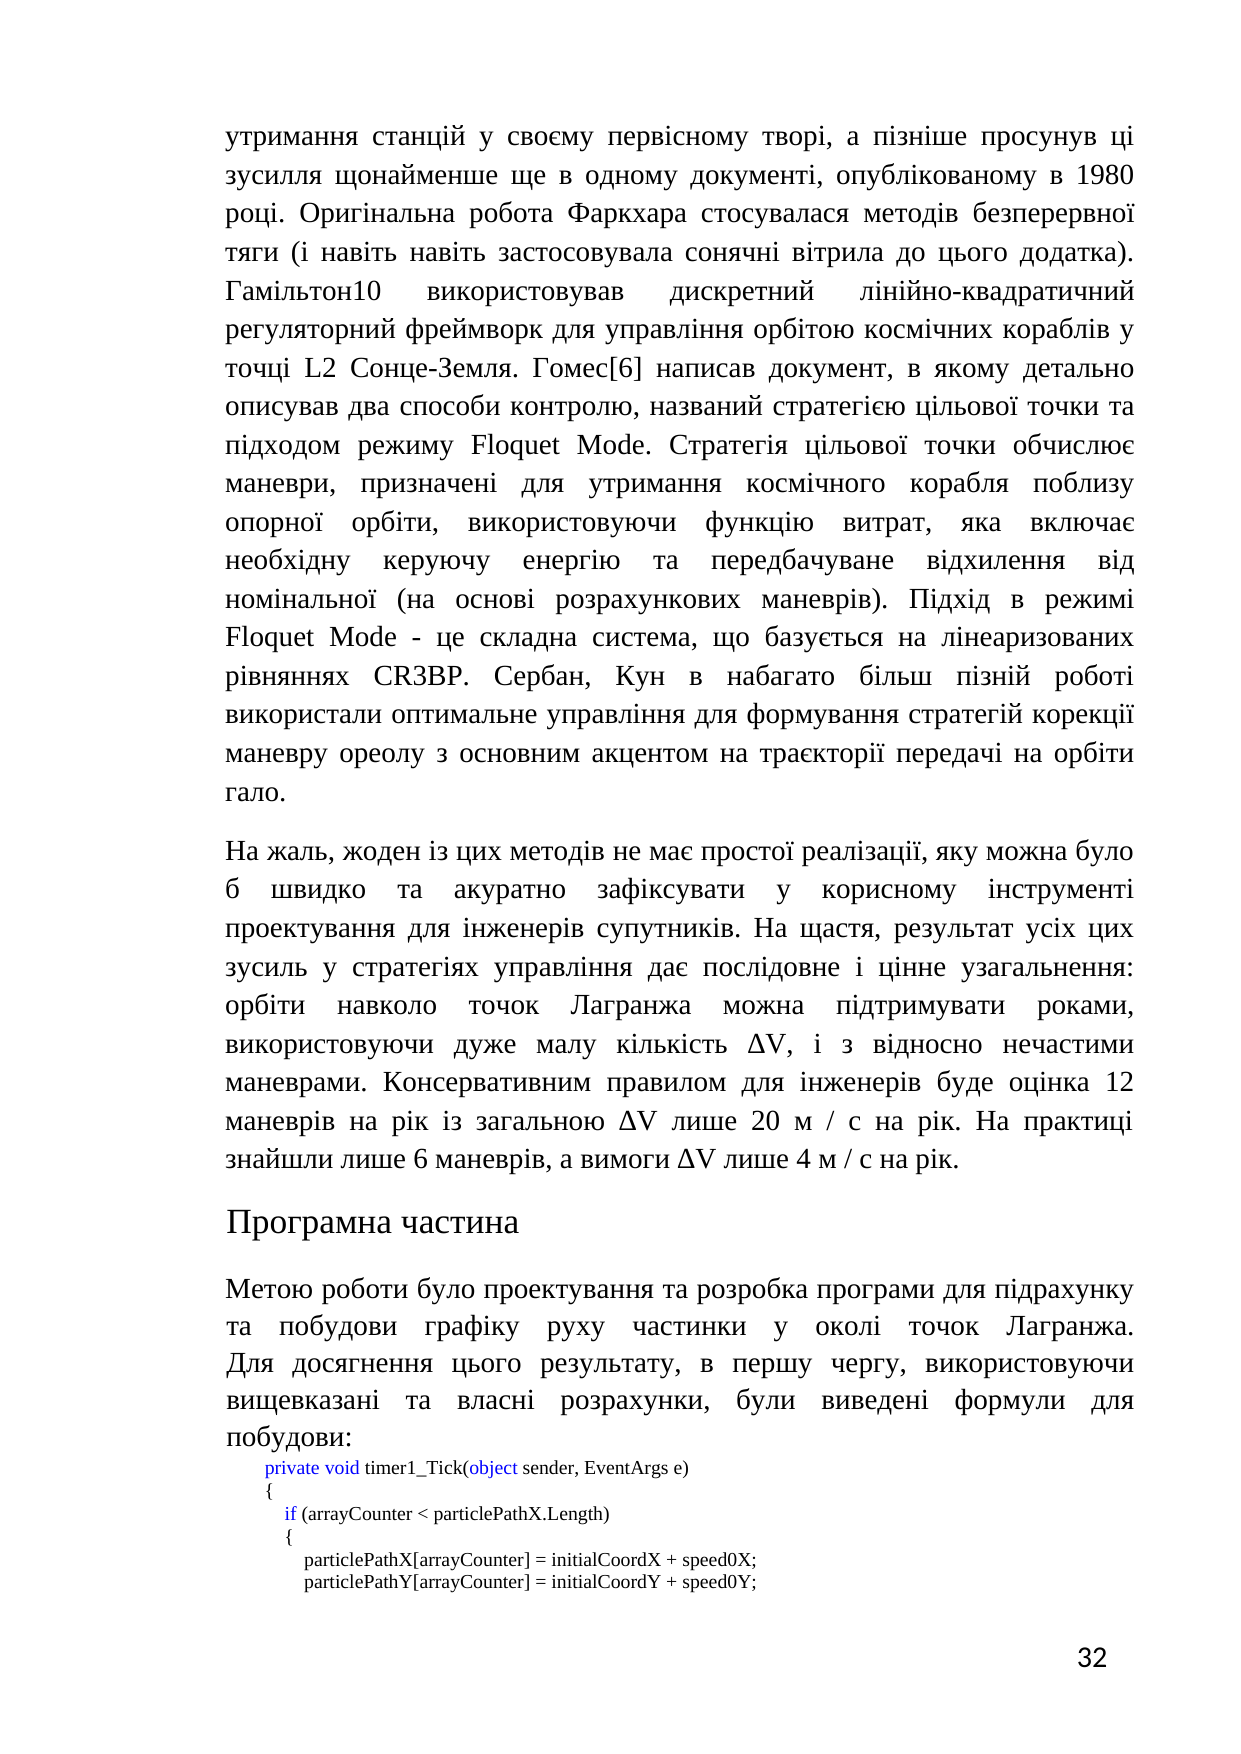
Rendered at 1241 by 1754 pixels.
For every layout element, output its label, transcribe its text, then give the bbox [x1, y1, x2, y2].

text particlePathX[arrayCounter] = initialCoordX + speed0X; [225, 1547, 1135, 1570]
subtitle Програмна частина [226, 1201, 1107, 1242]
text if (arrayCounter < particlePathX.Length) [225, 1502, 1135, 1525]
text particlePathY[arrayCounter] = initialCoordY + speed0Y; [225, 1570, 1135, 1593]
text private void timer1_Tick(object sender, EventArgs e) [225, 1456, 1135, 1479]
text { [225, 1525, 1135, 1547]
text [225, 118, 1135, 807]
text { [225, 1479, 1135, 1502]
text Метою роботи було проектування та розробка програми для підрахунку та побудови графіку руху частинки у околі точок Лагранжа. Для досягнення цього результату, в першу чергу, використовуючи вищевказані та власні розрахунки, були виведені формули для побудови: [225, 1272, 1135, 1453]
text На жаль, жоден із цих методів не має простої реалізації, яку можна було б швидко та акуратно зафіксувати у корисному інструменті проектування для інженерів супутників. На щастя, результат усіх цих зусиль у стратегіях управління дає послідовне і цінне узагальнення: орбіти навколо точок Лагранжа можна підтримувати роками, використовуючи дуже малу кількість ∆V, і з відносно нечастими маневрами. Консервативним правилом для інженерів буде оцінка 12 маневрів на рік із загальною ∆V лише 20 м / с на рік. На практиці знайшли лише 6 маневрів, а вимоги ∆V лише 4 м / с на рік. [225, 833, 1135, 1175]
